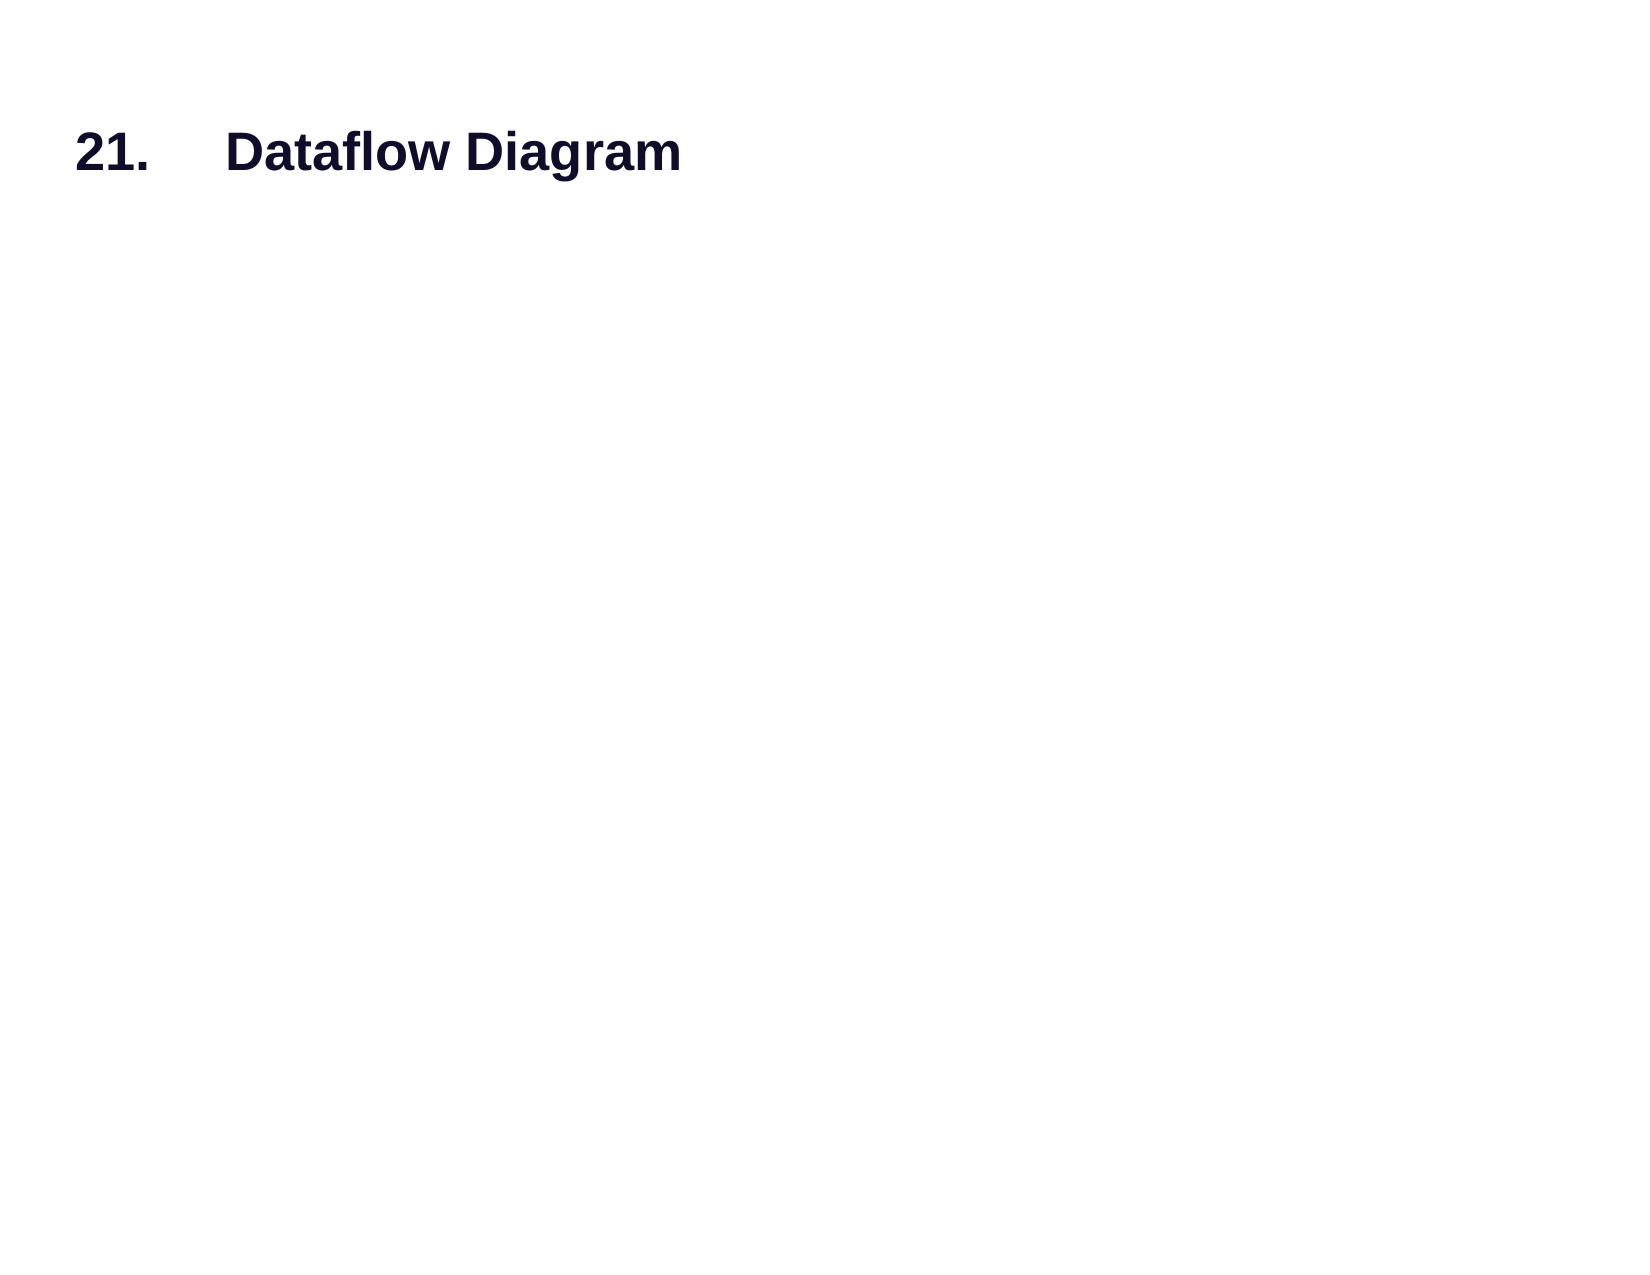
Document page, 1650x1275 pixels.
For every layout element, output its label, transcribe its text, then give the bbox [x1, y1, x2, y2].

subtitle Dataflow Diagram [75, 120, 1575, 182]
